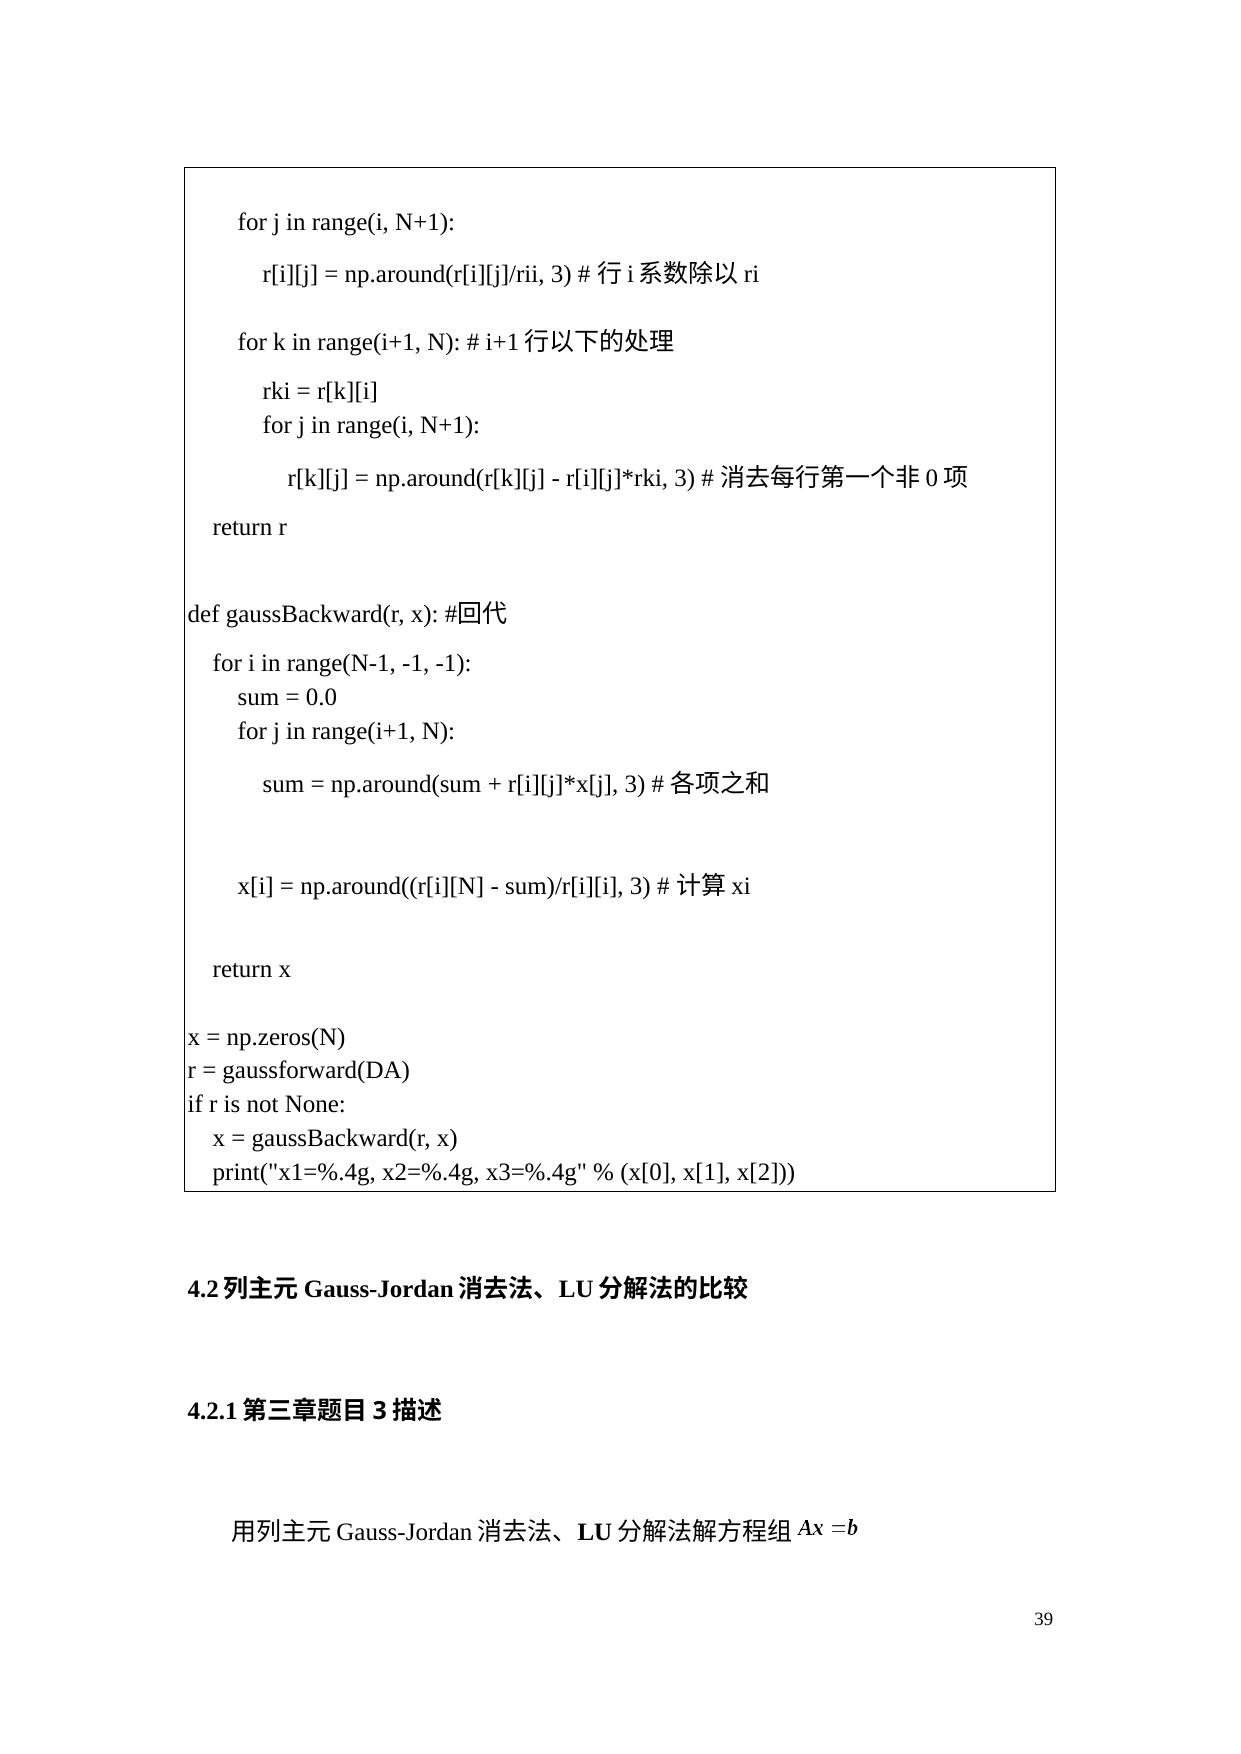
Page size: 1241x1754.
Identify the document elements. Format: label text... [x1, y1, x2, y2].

text x = np.zeros(N) [187, 1019, 1053, 1053]
text return x [187, 951, 1053, 985]
text x = gaussBackward(r, x) [187, 1121, 1053, 1152]
text rki = r[k][i] [187, 374, 1053, 408]
text x[i] = np.around((r[i][N] - sum)/r[i][i], 3) # 计算xi [187, 849, 1053, 917]
subtitle 4.2列主元Gauss-Jordan消去法、LU分解法的比较 [187, 1253, 1053, 1321]
text return r [187, 510, 1053, 544]
text 用列主元Gauss-Jordan消去法、LU分解法解方程组 [187, 1496, 1053, 1564]
text print("x1=%.4g, x2=%.4g, x3=%.4g" % (x[0], x[1], x[2])) [185, 1152, 1055, 1191]
text r[k][j] = np.around(r[k][j] - r[i][j]*rki, 3) # 消去每行第一个非0项 [187, 442, 1053, 510]
subtitle 4.2.1第三章题目3描述 [187, 1374, 1053, 1442]
text def gaussBackward(r, x): #回代 [187, 578, 1053, 646]
text sum = 0.0 [187, 679, 1053, 713]
text r = gaussforward(DA) [187, 1053, 1053, 1087]
text sum = np.around(sum + r[i][j]*x[j], 3) # 各项之和 [187, 747, 1053, 815]
text for j in range(i+1, N): [187, 713, 1053, 747]
text for j in range(i, N+1): [187, 408, 1053, 442]
text for i in range(N-1, -1, -1): [187, 646, 1053, 679]
text for j in range(i, N+1): [187, 204, 1053, 238]
text r[i][j] = np.around(r[i][j]/rii, 3) # 行i系数除以ri [187, 238, 1053, 306]
text for k in range(i+1, N): # i+1行以下的处理 [187, 306, 1053, 374]
text if r is not None: [187, 1087, 1053, 1121]
